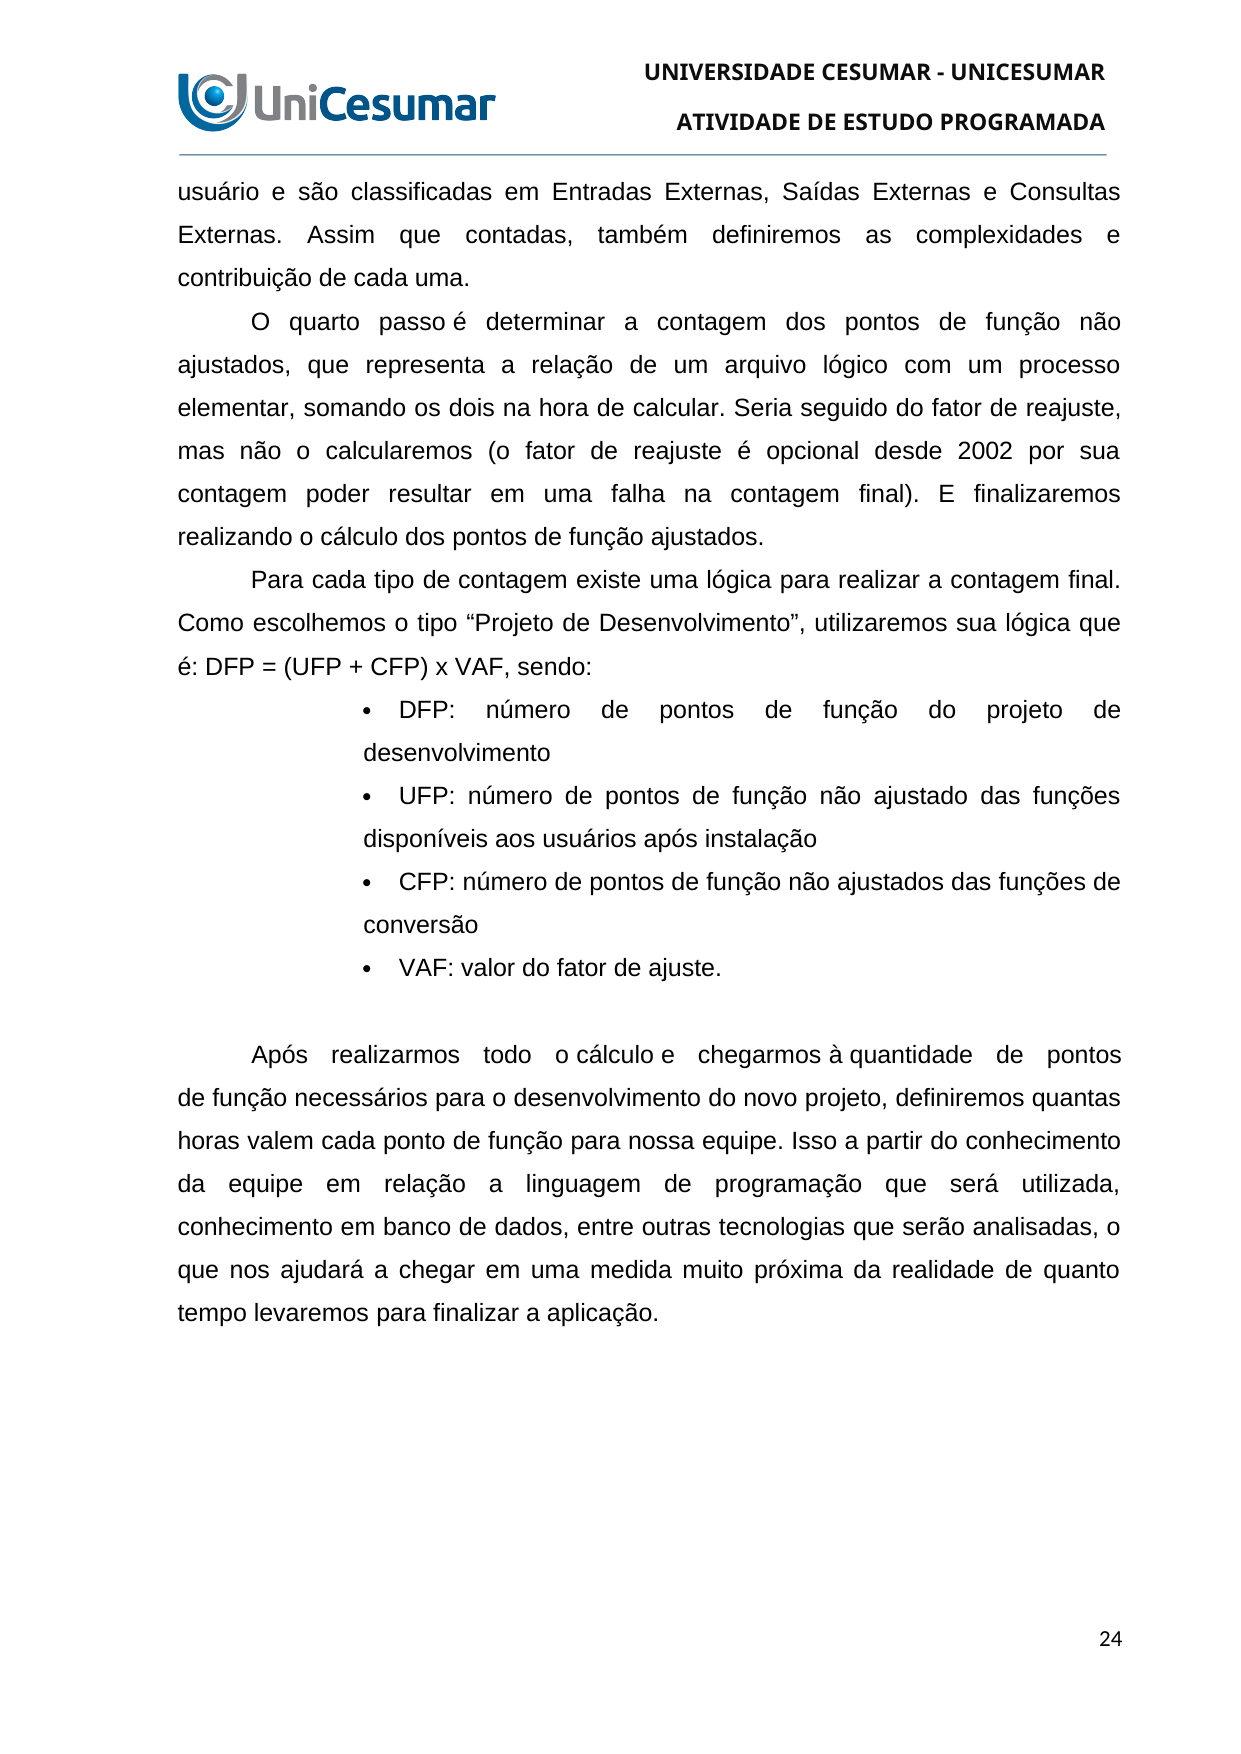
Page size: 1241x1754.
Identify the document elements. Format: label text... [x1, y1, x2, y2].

text Para cada tipo de contagem existe uma lógica para realizar a contagem final. Como escolhemos o tipo “Projeto de Desenvolvimento”, utilizaremos sua lógica que é: DFP = (UFP + CFP) x VAF, sendo: [177, 565, 1122, 680]
text O quarto passo é determinar a contagem dos pontos de função não ajustados, que representa a relação de um arquivo lógico com um processo elementar, somando os dois na hora de calcular. Seria seguido do fator de reajuste, mas não o calcularemos (o fator de reajuste é opcional desde 2002 por sua contagem poder resultar em uma falha na contagem final). E finalizaremos realizando o cálculo dos pontos de função ajustados. [177, 307, 1122, 551]
text Após realizarmos todo o cálculo e chegarmos à quantidade de pontos de função necessários para o desenvolvimento do novo projeto, definiremos quantas horas valem cada ponto de função para nossa equipe. Isso a partir do conhecimento da equipe em relação a linguagem de programação que será utilizada, conhecimento em banco de dados, entre outras tecnologias que serão analisadas, o que nos ajudará a chegar em uma medida muito próxima da realidade de quanto tempo levaremos para finalizar a aplicação. [177, 1040, 1122, 1327]
list CFP: número de pontos de função não ajustados das funções de conversão [363, 867, 1122, 939]
list VAF: valor do fator de ajuste. [363, 953, 1122, 982]
list DFP: número de pontos de função do projeto de desenvolvimento [363, 695, 1122, 767]
list UFP: número de pontos de função não ajustado das funções disponíveis aos usuários após instalação [363, 781, 1122, 853]
picture [177, 73, 497, 133]
